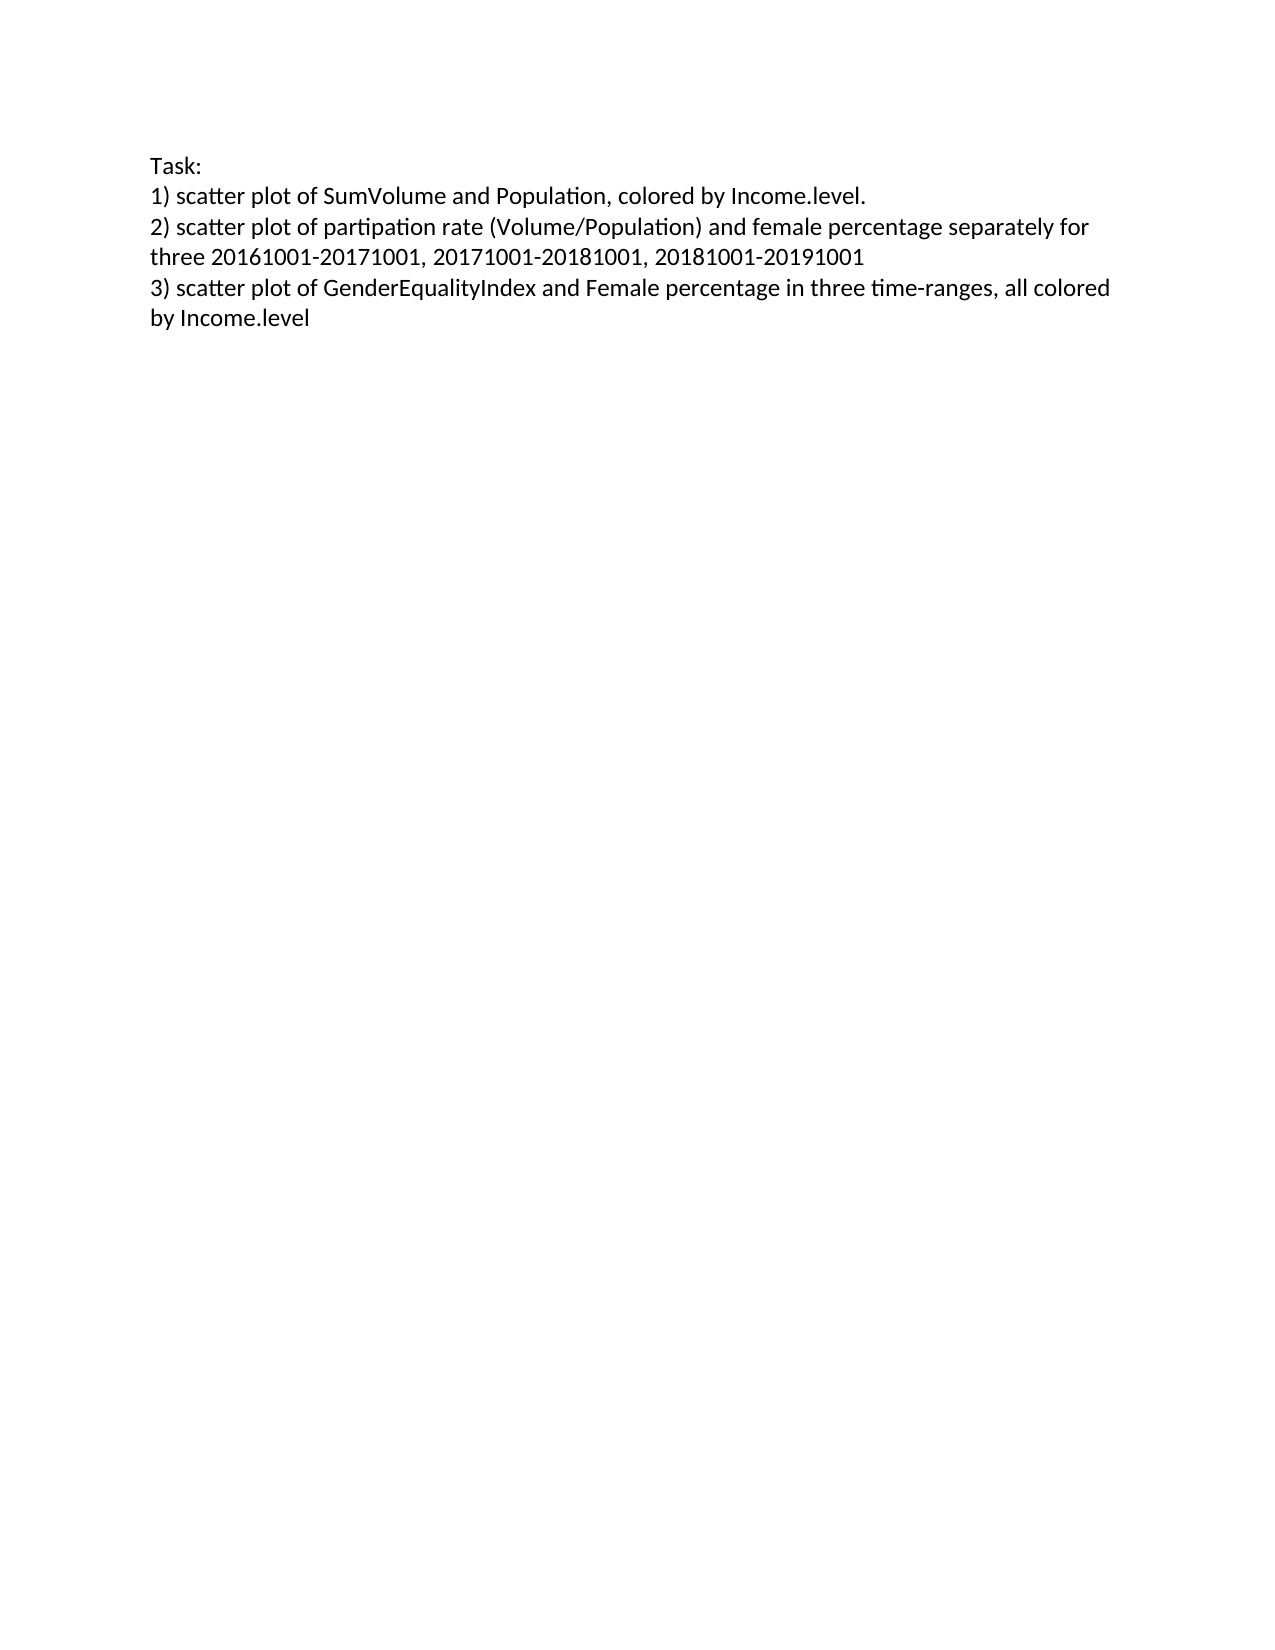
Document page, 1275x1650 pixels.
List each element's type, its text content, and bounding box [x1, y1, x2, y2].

text Task: [150, 150, 1125, 181]
text 3) scatter plot of GenderEqualityIndex and Female percentage in three time-ranges, all colored by Income.level [150, 272, 1125, 333]
text 2) scatter plot of partipation rate (Volume/Population) and female percentage separately for three 20161001-20171001, 20171001-20181001, 20181001-20191001 [150, 211, 1125, 272]
text 1) scatter plot of SumVolume and Population, colored by Income.level. [150, 181, 1125, 211]
